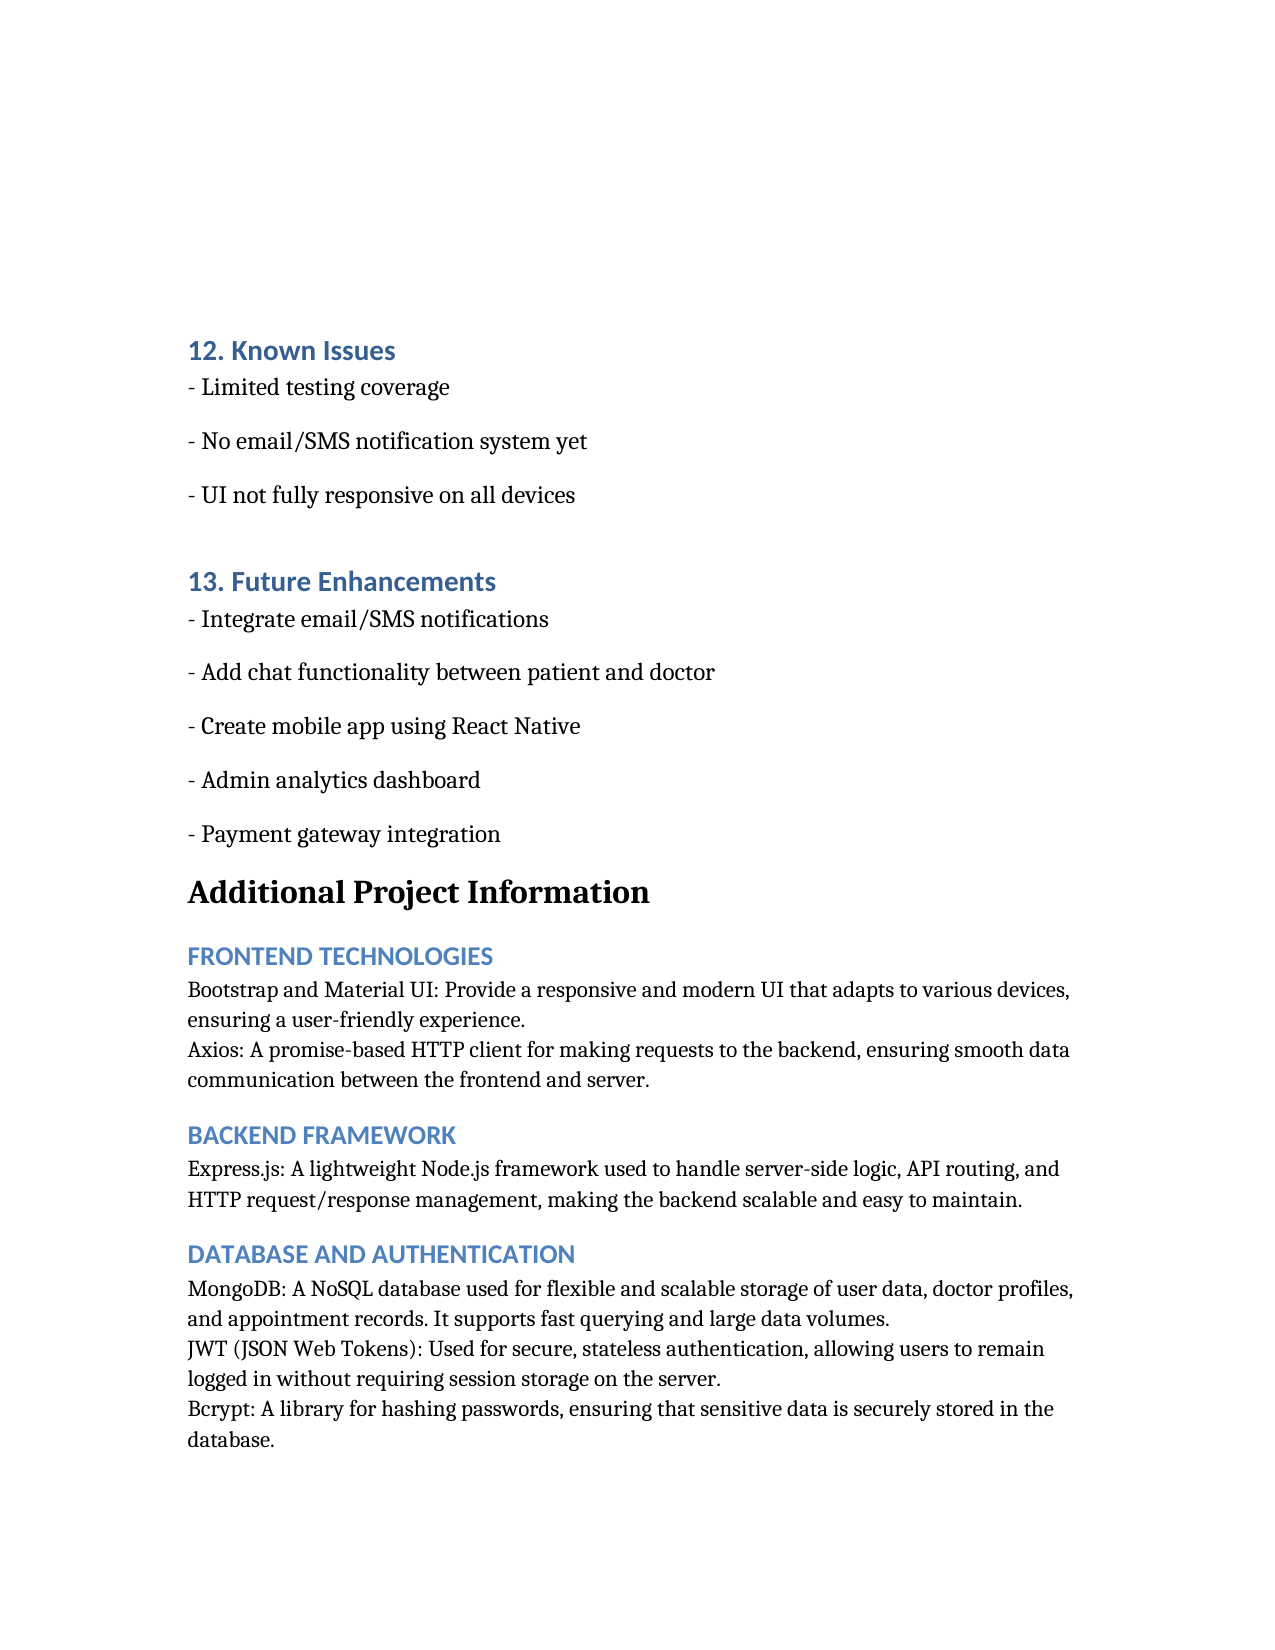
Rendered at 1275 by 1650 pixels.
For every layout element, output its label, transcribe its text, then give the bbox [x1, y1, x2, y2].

text - UI not fully responsive on all devices [187, 481, 1087, 509]
text MongoDB: A NoSQL database used for flexible and scalable storage of user data, doctor profiles, and appointment records. It supports fast querying and large data volumes. JWT (JSON Web Tokens): Used for secure, stateless authentication, allowing users to remain logged in without requiring session storage on the server. Bcrypt: A library for hashing passwords, ensuring that sensitive data is securely stored in the database. [187, 1275, 1087, 1453]
text - Limited testing coverage [187, 373, 1087, 402]
text Bootstrap and Material UI: Provide a responsive and modern UI that adapts to various devices, ensuring a user-friendly experience. Axios: A promise-based HTTP client for making requests to the backend, ensuring smooth data communication between the frontend and server. [187, 977, 1087, 1093]
subtitle FRONTEND TECHNOLOGIES [187, 939, 1087, 972]
text Additional Project Information [187, 874, 1087, 912]
subtitle 13. Future Enhancements [187, 563, 1087, 599]
text - Add chat functionality between patient and doctor [187, 658, 1087, 687]
text - Payment gateway integration [187, 820, 1087, 849]
text - Create mobile app using React Native [187, 712, 1087, 741]
text Express.js: A lightweight Node.js framework used to handle server-side logic, API routing, and HTTP request/response management, making the backend scalable and easy to maintain. [187, 1156, 1087, 1213]
text - No email/SMS notification system yet [187, 427, 1087, 455]
text - Integrate email/SMS notifications [187, 604, 1087, 633]
text - Admin analytics dashboard [187, 766, 1087, 795]
subtitle DATABASE AND AUTHENTICATION [187, 1237, 1087, 1270]
subtitle 12. Known Issues [187, 332, 1087, 367]
subtitle BACKEND FRAMEWORK [187, 1118, 1087, 1151]
